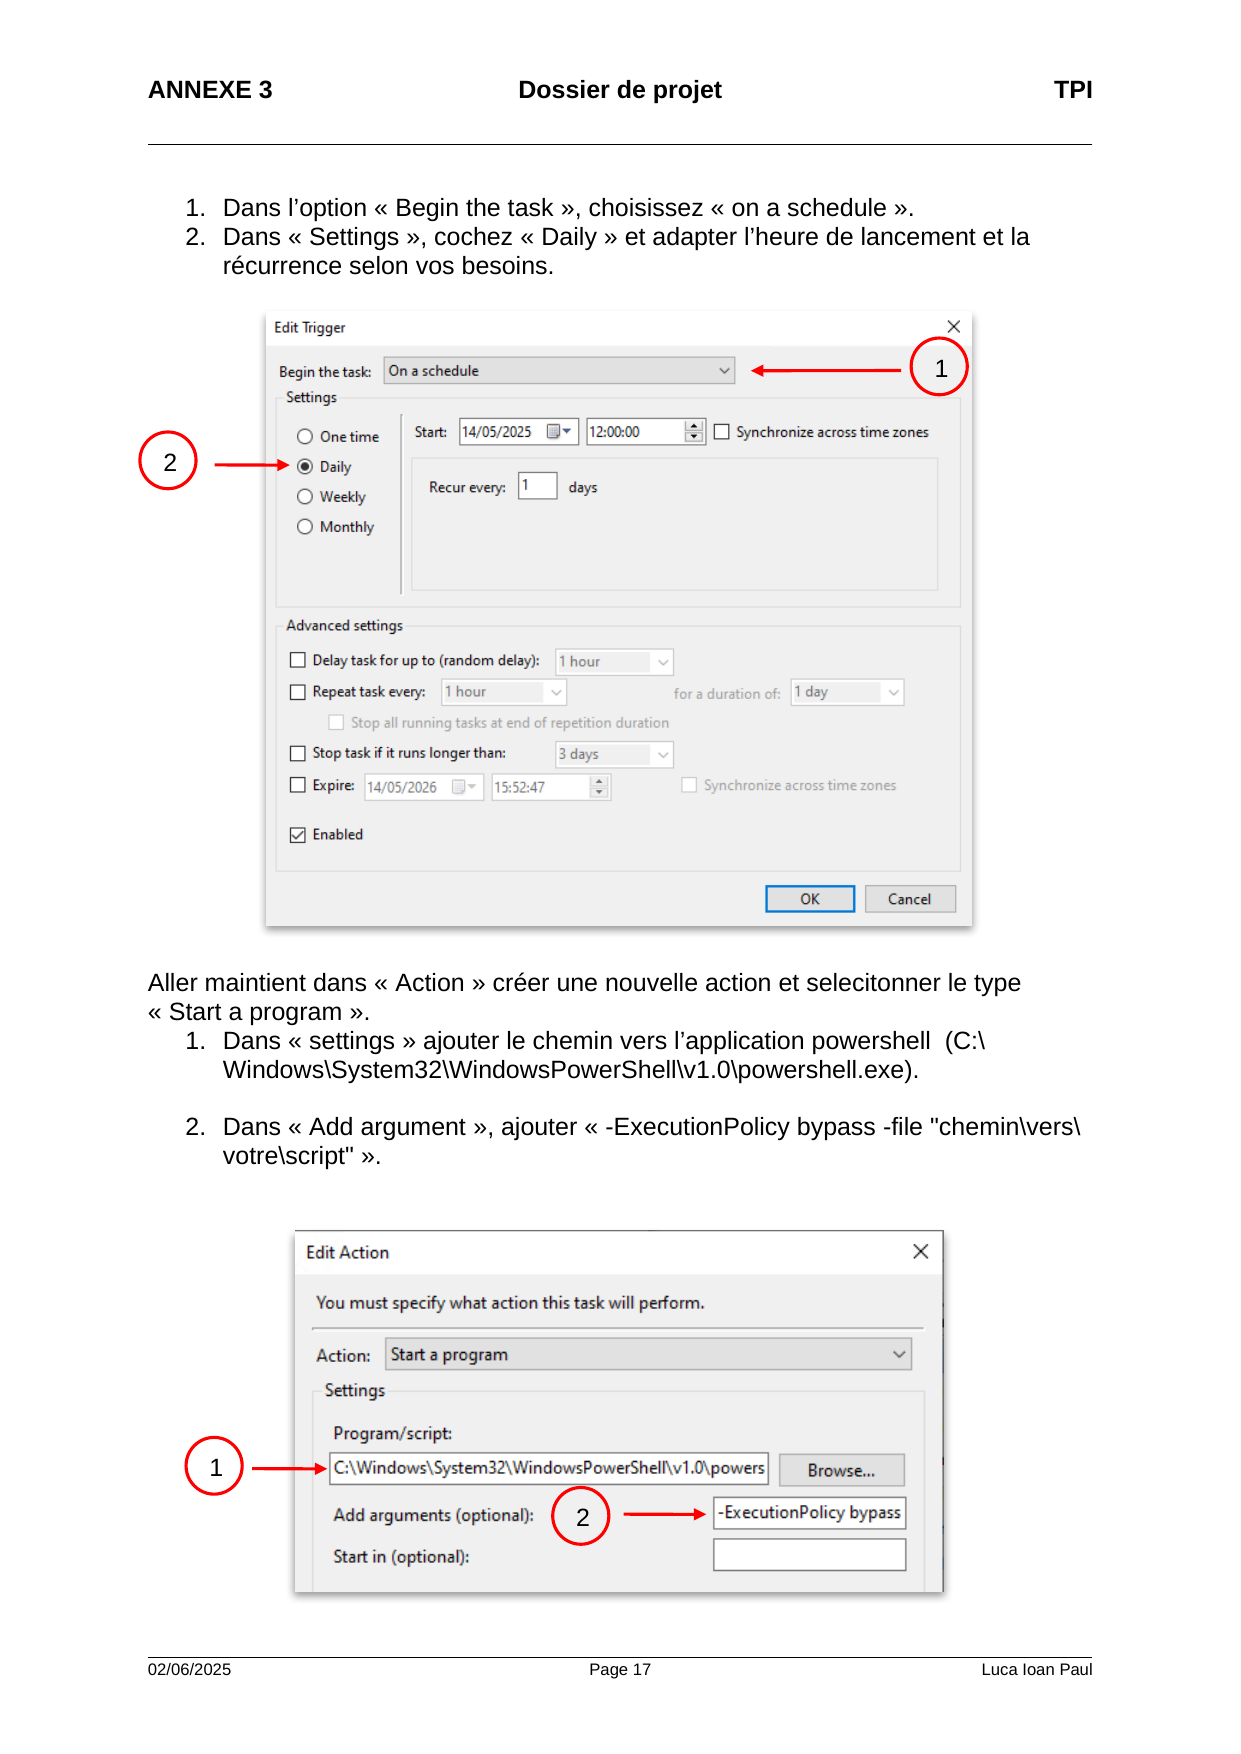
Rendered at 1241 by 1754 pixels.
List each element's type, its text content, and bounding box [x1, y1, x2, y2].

list Dans « settings » ajouter le chemin vers l’application powershell (C:\Windows\System32\WindowsPowerShell\v1.0\powershell.exe). [185, 1026, 1092, 1112]
text Aller maintient dans « Action » créer une nouvelle action et selecitonner le type « Start a program ». [148, 968, 1092, 1026]
list Dans « Settings », cochez « Daily » et adapter l’heure de lancement et la récurrence selon vos besoins. [185, 222, 1092, 279]
picture [266, 311, 972, 926]
list Dans « Add argument », ajouter « -ExecutionPolicy bypass -file "chemin\vers\votre\script" ». [185, 1112, 1092, 1170]
list Dans l’option « Begin the task », choisissez « on a schedule ». [185, 193, 1092, 222]
picture [295, 1230, 944, 1592]
